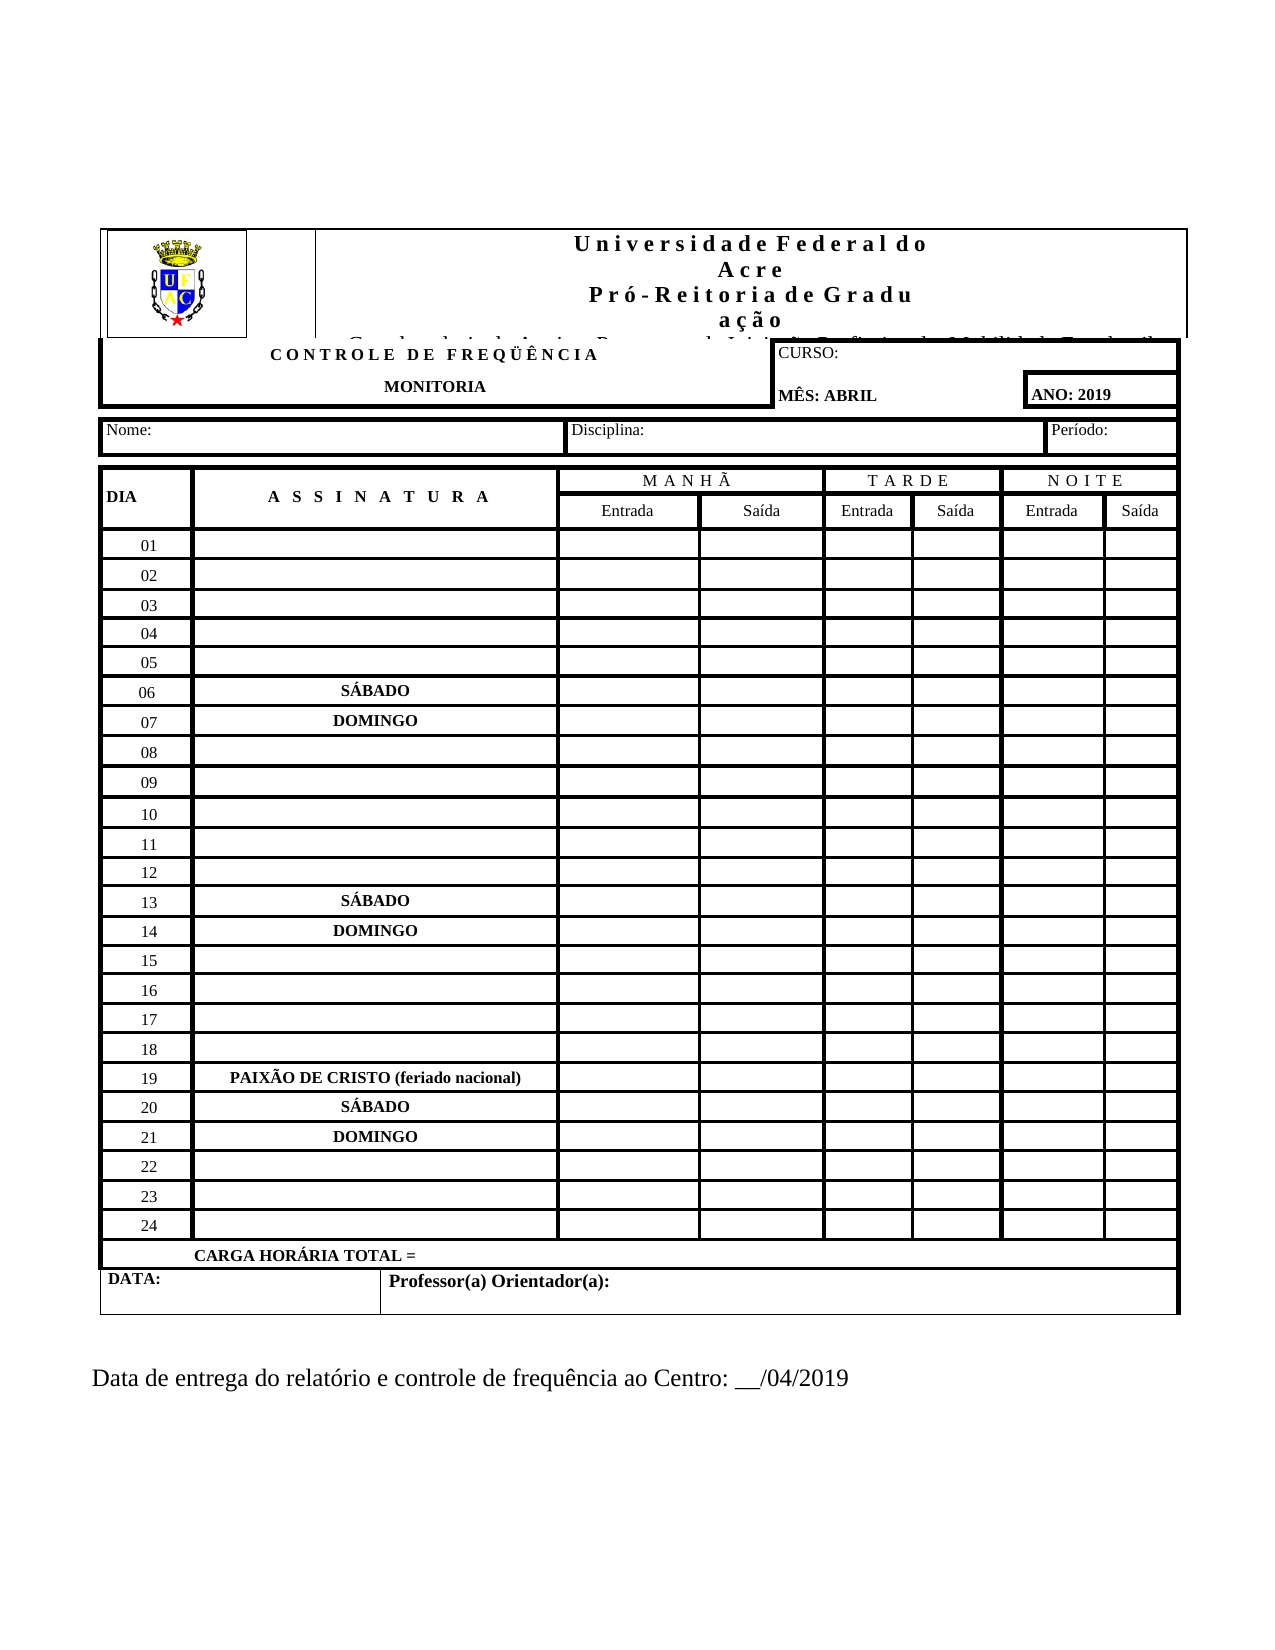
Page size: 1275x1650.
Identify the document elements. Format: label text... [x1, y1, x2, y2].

text Data de entrega do relatório e controle de frequência ao Centro: __/04/2019 [92, 1363, 1202, 1392]
table_cell Nome: [103, 422, 563, 453]
table_cell [195, 859, 556, 884]
table_cell [826, 947, 911, 972]
table_cell [1106, 737, 1176, 764]
table_cell [1106, 975, 1176, 1002]
table_cell 11 [103, 829, 190, 856]
table_cell [826, 1005, 911, 1031]
table_cell [701, 1211, 822, 1238]
table_cell [1004, 1123, 1103, 1149]
table_cell C O N T R O L E D E F R E Q Ü Ê N C I A MONITORIA [103, 338, 770, 404]
table_cell [560, 1064, 698, 1090]
table_cell [914, 859, 999, 884]
table_cell [195, 768, 556, 795]
table_cell [1181, 338, 1187, 1314]
table_cell [195, 737, 556, 764]
table_cell SÁBADO [195, 1093, 556, 1120]
table_cell [701, 799, 822, 826]
table_cell SÁBADO [195, 678, 556, 704]
table_cell [701, 1093, 822, 1120]
table_cell [560, 737, 698, 764]
table_cell [914, 620, 999, 645]
table_cell 16 [103, 975, 190, 1002]
table_cell [1004, 829, 1103, 856]
table_cell [826, 859, 911, 884]
table_cell [1004, 768, 1103, 795]
table_cell [560, 1005, 698, 1031]
table_cell [560, 531, 698, 557]
table_cell MÊS: ABRIL [775, 370, 1023, 404]
table_cell [1106, 1034, 1176, 1061]
table_cell [195, 829, 556, 856]
table_cell DOMINGO [195, 707, 556, 734]
table_cell [1004, 678, 1103, 704]
table_cell [826, 1093, 911, 1120]
table_cell [826, 620, 911, 645]
table_cell [826, 1211, 911, 1238]
table_cell [914, 768, 999, 795]
table_cell Saída [702, 496, 822, 526]
table_cell [100, 457, 1176, 465]
table_cell [560, 591, 698, 616]
table_header [247, 230, 315, 338]
table_cell Saída [915, 496, 999, 526]
table_cell [701, 591, 822, 616]
table_cell 14 [103, 918, 190, 943]
table_cell [195, 1182, 556, 1208]
table_cell Entrada [560, 496, 697, 526]
table_cell [701, 859, 822, 884]
table_cell [1004, 799, 1103, 826]
table_cell [826, 737, 911, 764]
table_cell [1004, 975, 1103, 1002]
table_cell DOMINGO [195, 1123, 556, 1149]
table_cell 24 [103, 1211, 190, 1238]
table_cell [914, 531, 999, 557]
table_cell [560, 678, 698, 704]
table_cell [560, 887, 698, 915]
table_cell [914, 799, 999, 826]
table_cell [701, 1152, 822, 1179]
table_cell [1004, 620, 1103, 645]
table_cell [1004, 531, 1103, 557]
table_cell [1106, 560, 1176, 588]
table_cell [195, 648, 556, 674]
table_cell [560, 918, 698, 943]
table_cell [914, 1064, 999, 1090]
table_cell [1106, 799, 1176, 826]
table_cell 10 [103, 799, 190, 826]
table_cell [195, 1034, 556, 1061]
table_cell CARGA HORÁRIA TOTAL = [103, 1241, 1176, 1267]
table_cell [195, 531, 556, 557]
table_cell [701, 531, 822, 557]
table_cell [560, 768, 698, 795]
table_cell [826, 591, 911, 616]
table_cell [826, 1123, 911, 1149]
table_cell T A R D E [826, 470, 999, 491]
table_cell [1004, 648, 1103, 674]
table_cell [560, 799, 698, 826]
table_cell [826, 678, 911, 704]
table_cell [1004, 1152, 1103, 1179]
table_cell [914, 678, 999, 704]
table_cell [826, 531, 911, 557]
table_cell [1004, 947, 1103, 972]
table_cell [826, 799, 911, 826]
table_cell 09 [103, 768, 190, 795]
table_cell CURSO: [775, 343, 1176, 370]
table_cell [560, 829, 698, 856]
table_cell [914, 1005, 999, 1031]
table_cell M A N H Ã [560, 470, 822, 491]
table_cell [701, 918, 822, 943]
table_cell [560, 859, 698, 884]
table_cell [560, 947, 698, 972]
table_cell PAIXÃO DE CRISTO (feriado nacional) [195, 1064, 556, 1090]
table_cell [826, 887, 911, 915]
table_cell [560, 1182, 698, 1208]
table_cell [560, 648, 698, 674]
table_cell [195, 975, 556, 1002]
table_cell [1106, 707, 1176, 734]
table_cell [1004, 887, 1103, 915]
table_cell [826, 1034, 911, 1061]
table_cell 07 [103, 707, 190, 734]
table_cell [701, 648, 822, 674]
table_cell [914, 1034, 999, 1061]
table_cell [560, 1123, 698, 1149]
table_cell [826, 975, 911, 1002]
table_cell [701, 707, 822, 734]
table_cell [914, 707, 999, 734]
table_cell [1004, 707, 1103, 734]
table_cell [914, 648, 999, 674]
table_cell Professor(a) Orientador(a): [381, 1270, 1176, 1314]
table_cell 04 [103, 620, 190, 645]
table_cell [1004, 1064, 1103, 1090]
table_cell [1106, 1093, 1176, 1120]
table_cell [914, 1093, 999, 1120]
table_cell [826, 560, 911, 588]
table_cell Período: [1048, 422, 1176, 453]
table_cell [1004, 918, 1103, 943]
table_cell [914, 737, 999, 764]
table_cell 01 [103, 531, 190, 557]
table_cell [1106, 887, 1176, 915]
table_cell SÁBADO [195, 887, 556, 915]
table_cell 21 [103, 1123, 190, 1149]
table_cell [1106, 947, 1176, 972]
table_cell Saída [1107, 496, 1176, 526]
table_cell [914, 947, 999, 972]
table_cell [1106, 678, 1176, 704]
table_cell [701, 737, 822, 764]
table_cell [701, 887, 822, 915]
table_cell 23 [103, 1182, 190, 1208]
table_cell [826, 1152, 911, 1179]
table_cell [1004, 1005, 1103, 1031]
table_cell [560, 1211, 698, 1238]
table_cell [826, 707, 911, 734]
table_cell DATA: [101, 1270, 380, 1314]
table_cell 15 [103, 947, 190, 972]
table_cell [1106, 1152, 1176, 1179]
table_cell [195, 947, 556, 972]
table_cell [914, 918, 999, 943]
table_cell [1106, 591, 1176, 616]
table_cell [826, 1064, 911, 1090]
table_cell 20 [103, 1093, 190, 1120]
table_cell [701, 1005, 822, 1031]
table_cell [914, 1182, 999, 1208]
table_cell 06 [103, 678, 190, 704]
table_cell [1106, 1211, 1176, 1238]
table_cell Entrada [1004, 496, 1102, 526]
table_cell [1106, 829, 1176, 856]
table_cell [1106, 648, 1176, 674]
table_cell [701, 947, 822, 972]
picture [108, 231, 246, 337]
table_cell [701, 560, 822, 588]
table_cell [195, 1152, 556, 1179]
table_cell [701, 975, 822, 1002]
table_cell [1004, 859, 1103, 884]
table_cell [914, 1123, 999, 1149]
table_cell [701, 1064, 822, 1090]
table_cell [1106, 531, 1176, 557]
table_cell [1004, 1093, 1103, 1120]
table_cell [914, 887, 999, 915]
table_cell [1106, 1123, 1176, 1149]
table_cell 02 [103, 560, 190, 588]
table_cell [195, 620, 556, 645]
table_cell [560, 1034, 698, 1061]
table_cell [195, 799, 556, 826]
table_cell [701, 678, 822, 704]
table_cell [1004, 1211, 1103, 1238]
table_cell [1106, 1064, 1176, 1090]
table_cell [826, 829, 911, 856]
table_cell 17 [103, 1005, 190, 1031]
table_cell 08 [103, 737, 190, 764]
table_cell [914, 1152, 999, 1179]
table_cell [1004, 1034, 1103, 1061]
table_cell [914, 1211, 999, 1238]
table_header U n i v e r s i d a d e F e d e r a l d o A c r e P r ó - R e i t o r i a d e G r a d u a ç ã o Coordenadoria de Apoio a Programas de Iniciação Profissional e Mobilidade Estudantil CAIPME [316, 230, 1186, 338]
table_cell [1106, 918, 1176, 943]
table_cell [560, 975, 698, 1002]
table_cell Entrada [826, 496, 910, 526]
table_cell [701, 1182, 822, 1208]
table_cell [560, 707, 698, 734]
table_cell 18 [103, 1034, 190, 1061]
table_cell [1106, 768, 1176, 795]
table_cell [826, 648, 911, 674]
table_cell [100, 404, 1176, 417]
table_cell [1106, 1182, 1176, 1208]
table_cell [560, 1152, 698, 1179]
table_cell 12 [103, 859, 190, 884]
table_cell [195, 1211, 556, 1238]
table_cell [826, 1182, 911, 1208]
table_cell [195, 560, 556, 588]
table_cell [560, 560, 698, 588]
table_cell [701, 1034, 822, 1061]
table_cell N O I T E [1004, 470, 1176, 491]
table_cell [914, 591, 999, 616]
table_cell [1004, 1182, 1103, 1208]
table_cell [701, 1123, 822, 1149]
table_cell 13 [103, 887, 190, 915]
table_cell [560, 1093, 698, 1120]
table_cell [826, 918, 911, 943]
table_cell [1004, 737, 1103, 764]
table_cell 22 [103, 1152, 190, 1179]
table_cell DIA [103, 470, 190, 526]
table_cell [560, 620, 698, 645]
table_cell Disciplina: [568, 422, 1043, 453]
table_cell [1106, 1005, 1176, 1031]
table_cell 05 [103, 648, 190, 674]
table_cell 03 [103, 591, 190, 616]
table_cell [914, 560, 999, 588]
table_cell [701, 829, 822, 856]
table_cell 19 [103, 1064, 190, 1090]
table_header [101, 230, 107, 338]
table_cell DOMINGO [195, 918, 556, 943]
table_cell [914, 975, 999, 1002]
table_cell [701, 620, 822, 645]
table_cell [195, 591, 556, 616]
table_cell A S S I N A T U R A [195, 470, 556, 526]
table_cell [195, 1005, 556, 1031]
table_cell [826, 768, 911, 795]
table_cell ANO: 2019 [1028, 375, 1176, 404]
table_cell [1004, 560, 1103, 588]
table_cell [1106, 859, 1176, 884]
table_cell [1106, 620, 1176, 645]
table_cell [914, 829, 999, 856]
table_cell [1004, 591, 1103, 616]
table_cell [701, 768, 822, 795]
